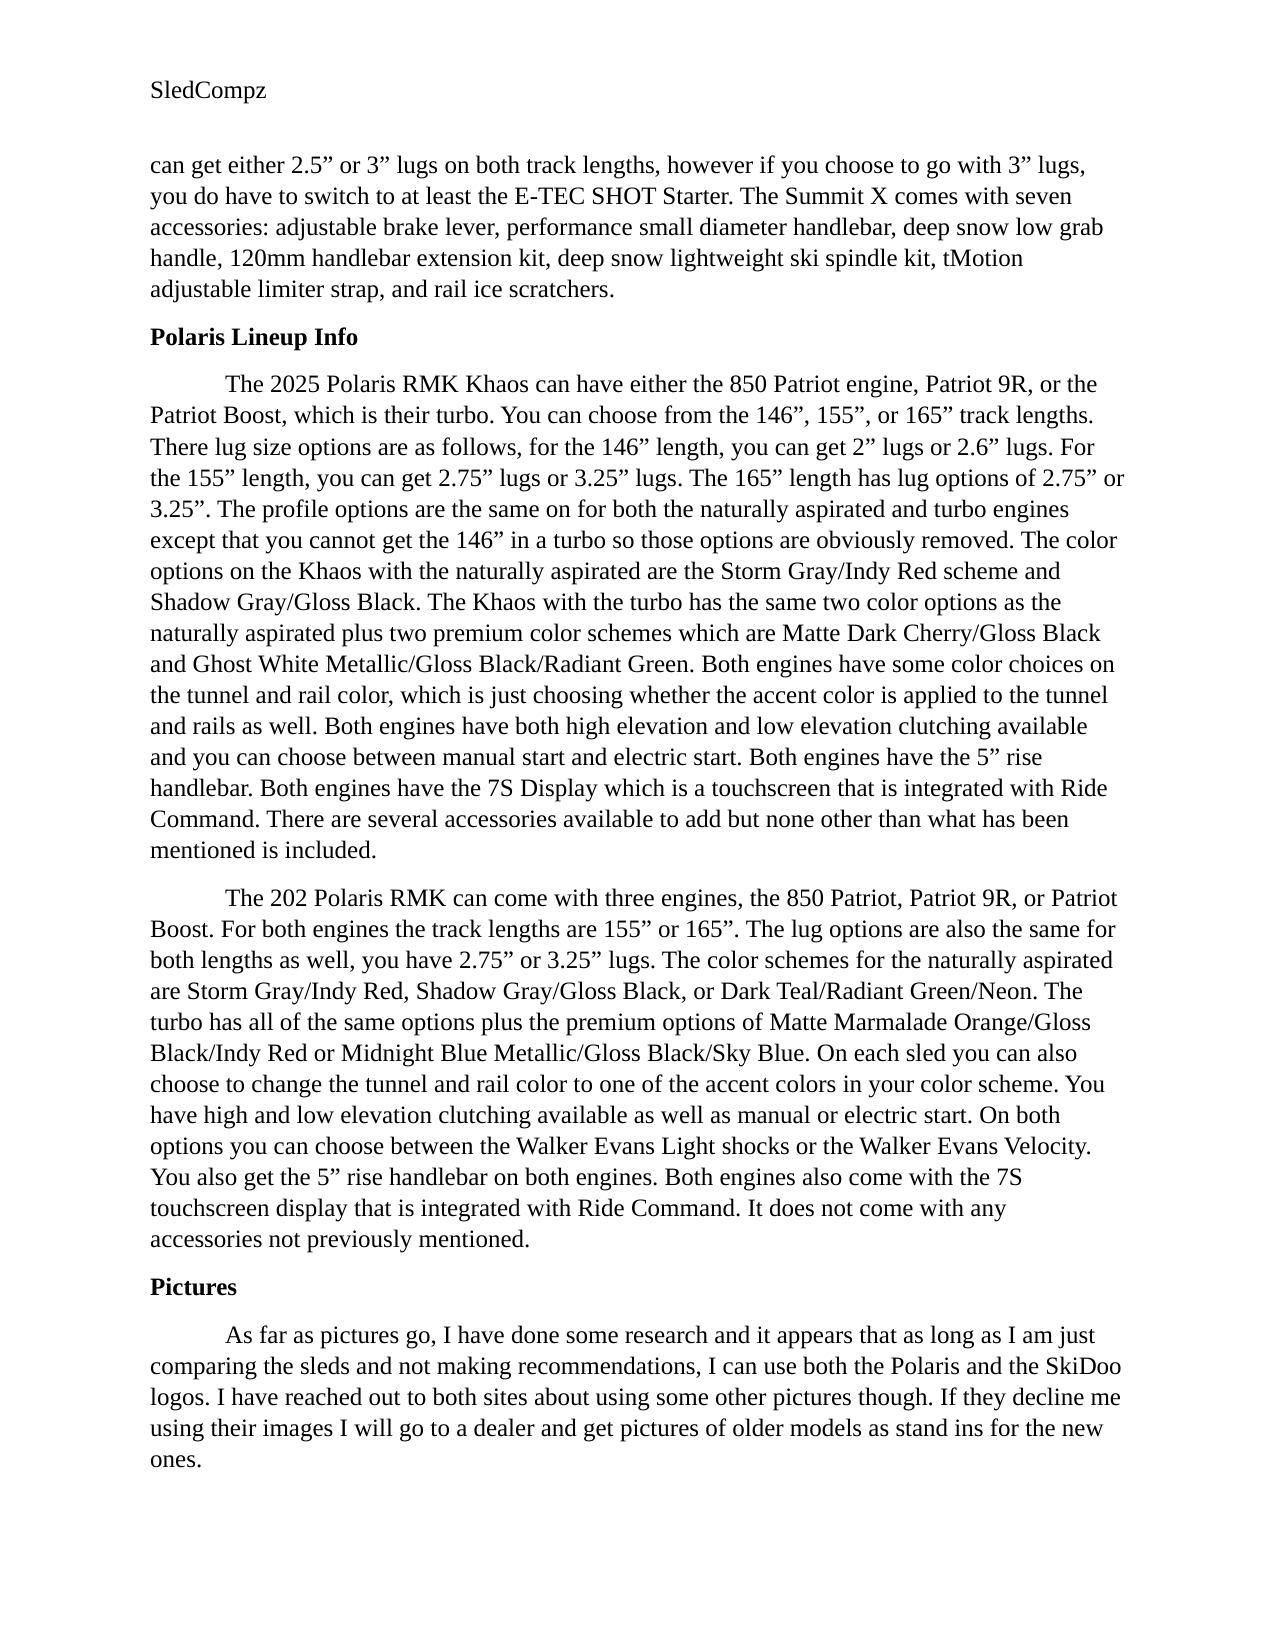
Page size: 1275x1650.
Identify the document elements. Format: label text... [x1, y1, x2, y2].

text Pictures [150, 1272, 1125, 1301]
text The 202 Polaris RMK can come with three engines, the 850 Patriot, Patriot 9R, or Patriot Boost. For both engines the track lengths are 155” or 165”. The lug options are also the same for both lengths as well, you have 2.75” or 3.25” lugs. The color schemes for the naturally aspirated are Storm Gray/Indy Red, Shadow Gray/Gloss Black, or Dark Teal/Radiant Green/Neon. The turbo has all of the same options plus the premium options of Matte Marmalade Orange/Gloss Black/Indy Red or Midnight Blue Metallic/Gloss Black/Sky Blue. On each sled you can also choose to change the tunnel and rail color to one of the accent colors in your color scheme. You have high and low elevation clutching available as well as manual or electric start. On both options you can choose between the Walker Evans Light shocks or the Walker Evans Velocity. You also get the 5” rise handlebar on both engines. Both engines also come with the 7S touchscreen display that is integrated with Ride Command. It does not come with any accessories not previously mentioned. [150, 883, 1125, 1253]
text The 2025 Polaris RMK Khaos can have either the 850 Patriot engine, Patriot 9R, or the Patriot Boost, which is their turbo. You can choose from the 146”, 155”, or 165” track lengths. There lug size options are as follows, for the 146” length, you can get 2” lugs or 2.6” lugs. For the 155” length, you can get 2.75” lugs or 3.25” lugs. The 165” length has lug options of 2.75” or 3.25”. The profile options are the same on for both the naturally aspirated and turbo engines except that you cannot get the 146” in a turbo so those options are obviously removed. The color options on the Khaos with the naturally aspirated are the Storm Gray/Indy Red scheme and Shadow Gray/Gloss Black. The Khaos with the turbo has the same two color options as the naturally aspirated plus two premium color schemes which are Matte Dark Cherry/Gloss Black and Ghost White Metallic/Gloss Black/Radiant Green. Both engines have some color choices on the tunnel and rail color, which is just choosing whether the accent color is applied to the tunnel and rails as well. Both engines have both high elevation and low elevation clutching available and you can choose between manual start and electric start. Both engines have the 5” rise handlebar. Both engines have the 7S Display which is a touchscreen that is integrated with Ride Command. There are several accessories available to add but none other than what has been mentioned is included. [150, 369, 1125, 864]
text Polaris Lineup Info [150, 322, 1125, 351]
text As far as pictures go, I have done some research and it appears that as long as I am just comparing the sleds and not making recommendations, I can use both the Polaris and the SkiDoo logos. I have reached out to both sites about using some other pictures though. If they decline me using their images I will go to a dealer and get pictures of older models as stand ins for the new ones. [150, 1320, 1125, 1473]
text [150, 150, 1125, 303]
